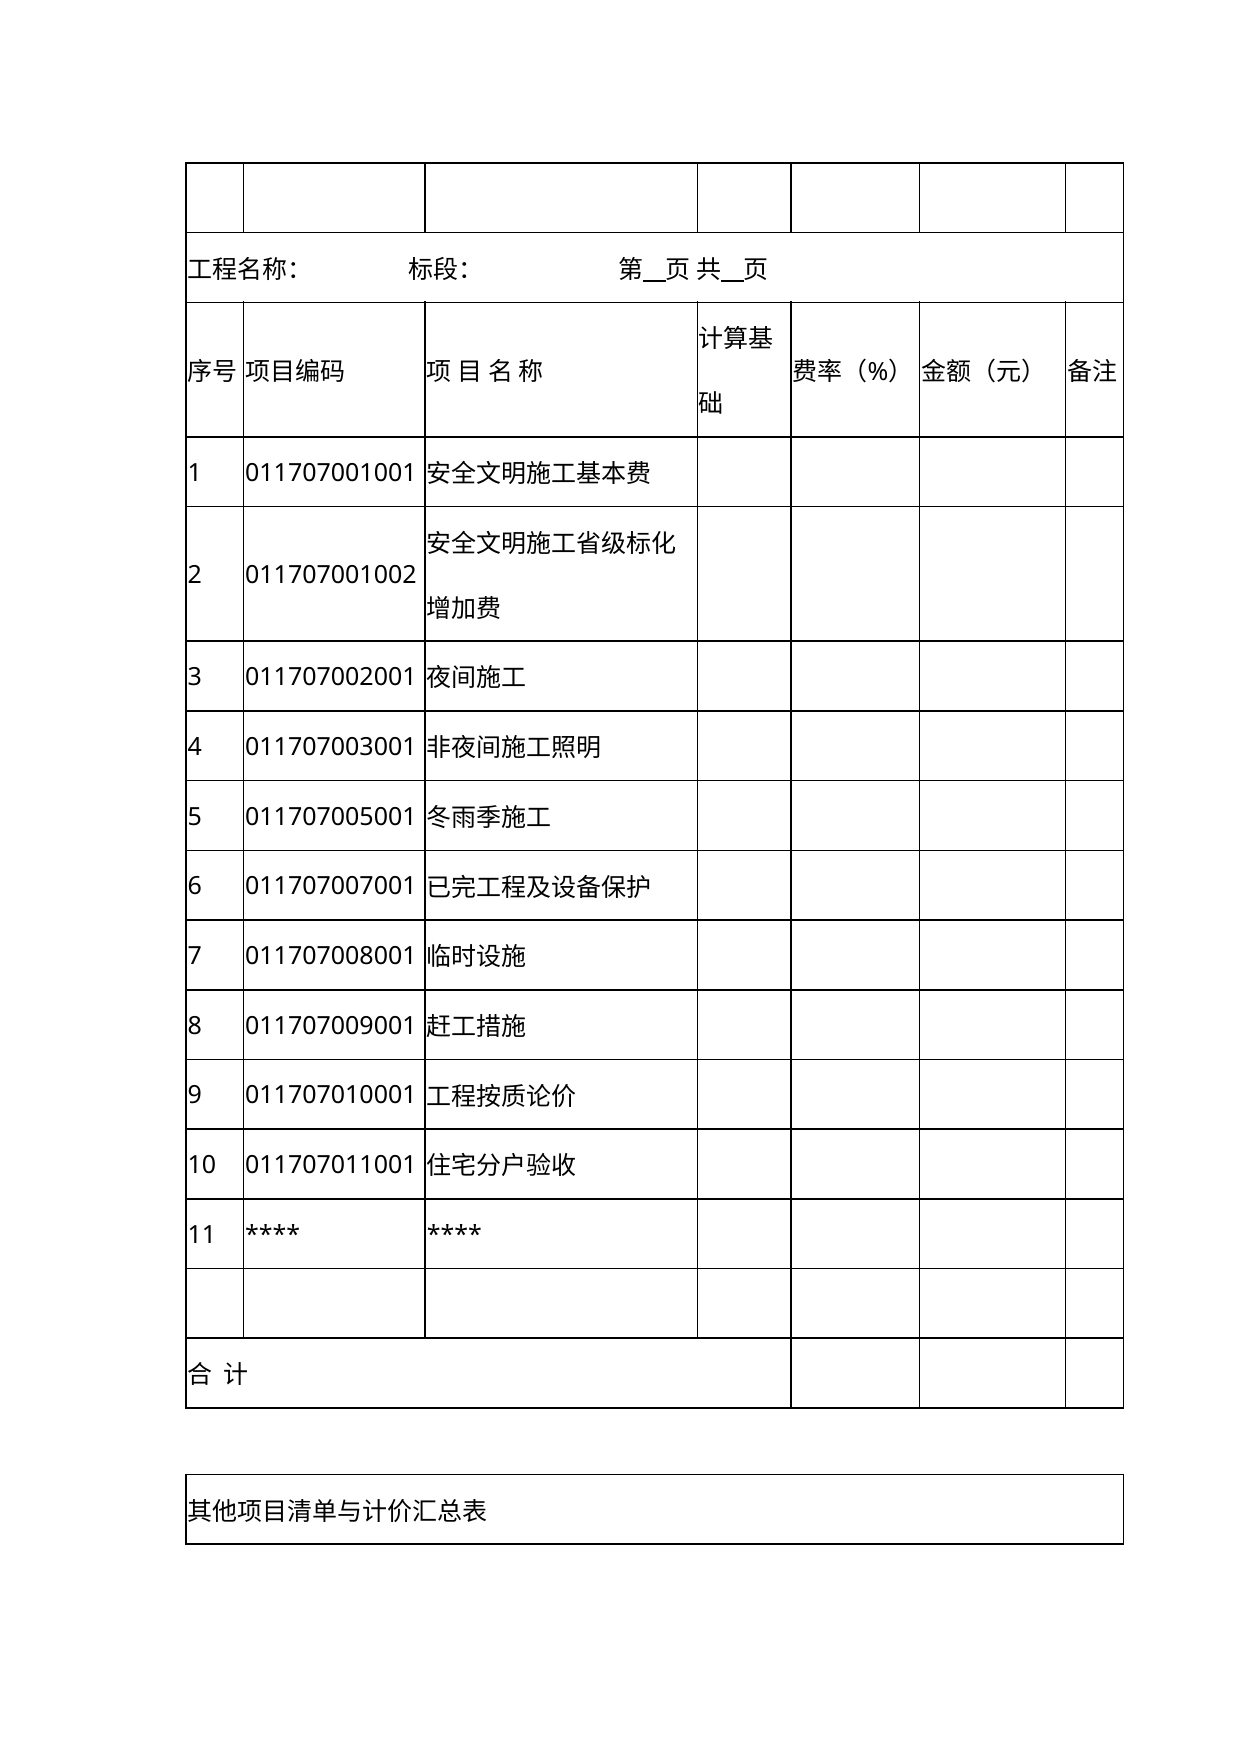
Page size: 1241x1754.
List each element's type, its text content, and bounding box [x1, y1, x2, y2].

table_cell [920, 642, 1065, 710]
table_cell 5 [187, 781, 243, 849]
table_cell 金额（元） [920, 303, 1065, 436]
table_cell 011707002001 [244, 642, 424, 710]
table_cell [792, 1269, 919, 1337]
table_cell 9 [187, 1060, 243, 1128]
table_cell [698, 781, 790, 849]
table_header 其他项目清单与计价汇总表 [187, 1475, 1123, 1543]
table_cell [920, 1200, 1065, 1268]
table_cell 赶工措施 [426, 991, 697, 1058]
table_cell [1066, 712, 1123, 780]
table_cell 计算基础 [698, 303, 790, 436]
table_cell [244, 164, 424, 232]
table_cell [698, 164, 790, 232]
table_cell [792, 1060, 919, 1128]
table_cell [792, 991, 919, 1058]
table_cell 011707007001 [244, 851, 424, 919]
table_cell 非夜间施工照明 [426, 712, 697, 780]
table_cell [920, 438, 1065, 506]
table_cell [1066, 991, 1123, 1058]
table_cell 序号 [187, 303, 243, 436]
table_cell [792, 1339, 919, 1407]
table_cell 10 [187, 1130, 243, 1198]
table_cell 住宅分户验收 [426, 1130, 697, 1198]
table_cell **** [244, 1200, 424, 1268]
table_cell 4 [187, 712, 243, 780]
table_cell [1066, 851, 1123, 919]
table_cell [187, 1269, 243, 1337]
table_cell 011707001002 [244, 507, 424, 640]
table_cell [1066, 1200, 1123, 1268]
table_cell [792, 164, 919, 232]
table_cell [792, 438, 919, 506]
table_cell 工程名称： 标段： 第 页 共 页 [187, 233, 1123, 301]
table_cell [792, 921, 919, 989]
table_cell 合 计 [187, 1339, 790, 1407]
table_cell [1066, 164, 1123, 232]
table_cell [698, 1269, 790, 1337]
table_cell 6 [187, 851, 243, 919]
table_cell [920, 1060, 1065, 1128]
table_cell [920, 507, 1065, 640]
table_cell [920, 851, 1065, 919]
table_cell 1 [187, 438, 243, 506]
table_cell [920, 164, 1065, 232]
table_cell 011707011001 [244, 1130, 424, 1198]
table_cell [698, 1130, 790, 1198]
table_cell [920, 1130, 1065, 1198]
table_cell 安全文明施工基本费 [426, 438, 697, 506]
table_cell 项目编码 [244, 303, 424, 436]
table_cell [426, 1269, 697, 1337]
table_cell [698, 1200, 790, 1268]
table_cell 011707009001 [244, 991, 424, 1058]
table_cell 2 [187, 507, 243, 640]
table_cell [698, 507, 790, 640]
table_cell [426, 164, 697, 232]
table_cell [792, 507, 919, 640]
table_cell 011707010001 [244, 1060, 424, 1128]
table_cell [1066, 1269, 1123, 1337]
table_cell [920, 781, 1065, 849]
table_cell 费率（%） [792, 303, 919, 436]
table_cell [698, 438, 790, 506]
table_cell [1066, 438, 1123, 506]
table_cell [698, 712, 790, 780]
table_cell [698, 642, 790, 710]
table_cell 夜间施工 [426, 642, 697, 710]
table_cell 冬雨季施工 [426, 781, 697, 849]
table_cell [1066, 1339, 1123, 1407]
table_cell 011707008001 [244, 921, 424, 989]
table_cell [1066, 642, 1123, 710]
table_cell 11 [187, 1200, 243, 1268]
table_cell [698, 991, 790, 1058]
table_cell 安全文明施工省级标化增加费 [426, 507, 697, 640]
table_cell **** [426, 1200, 697, 1268]
table_cell [1066, 1130, 1123, 1198]
table_cell 备注 [1066, 303, 1123, 436]
table_cell [792, 1130, 919, 1198]
table_cell 临时设施 [426, 921, 697, 989]
table_cell 011707005001 [244, 781, 424, 849]
table_cell [698, 1060, 790, 1128]
table_cell [792, 851, 919, 919]
table_cell 工程按质论价 [426, 1060, 697, 1128]
table_cell [920, 1269, 1065, 1337]
table_cell [698, 851, 790, 919]
table_cell [187, 164, 243, 232]
table_cell 3 [187, 642, 243, 710]
table_cell 7 [187, 921, 243, 989]
table_cell [1066, 507, 1123, 640]
table_cell 8 [187, 991, 243, 1058]
table_cell 011707003001 [244, 712, 424, 780]
table_cell [792, 642, 919, 710]
table_cell [244, 1269, 424, 1337]
table_cell [1066, 921, 1123, 989]
table_cell [792, 1200, 919, 1268]
table_cell [920, 921, 1065, 989]
table_cell [1066, 1060, 1123, 1128]
table_cell [698, 921, 790, 989]
table_cell 项 目 名 称 [426, 303, 697, 436]
table_cell [920, 1339, 1065, 1407]
table_cell 已完工程及设备保护 [426, 851, 697, 919]
table_cell [792, 712, 919, 780]
table_cell [792, 781, 919, 849]
table_cell [920, 712, 1065, 780]
table_cell [1066, 781, 1123, 849]
table_cell [920, 991, 1065, 1058]
table_cell 011707001001 [244, 438, 424, 506]
